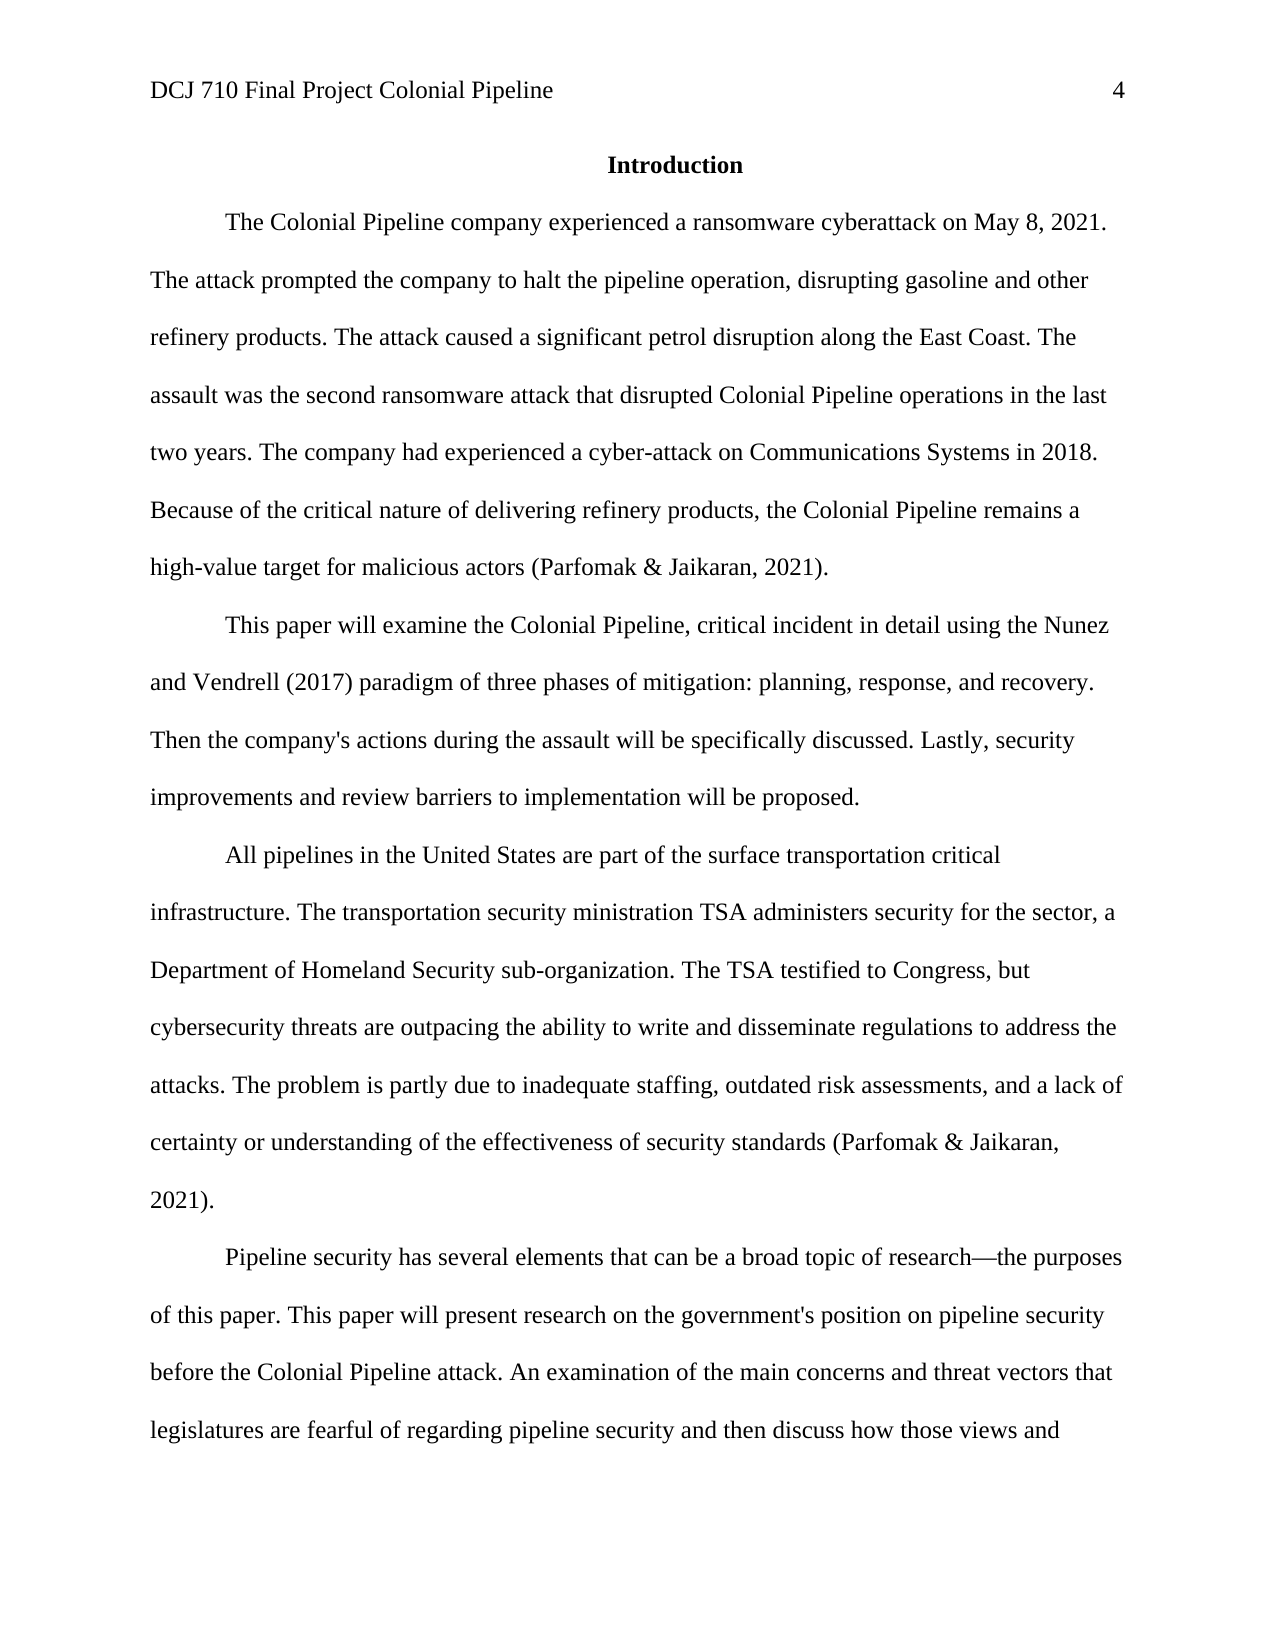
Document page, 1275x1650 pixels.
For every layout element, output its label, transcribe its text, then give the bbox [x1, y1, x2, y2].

text Introduction [150, 150, 1125, 179]
text All pipelines in the United States are part of the surface transportation critical infrastructure. The transportation security ministration TSA administers security for the sector, a Department of Homeland Security sub-organization. The TSA testified to Congress, but cybersecurity threats are outpacing the ability to write and disseminate regulations to address the attacks. The problem is partly due to inadequate staffing, outdated risk assessments, and a lack of certainty or understanding of the effectiveness of security standards (Parfomak & Jaikaran, 2021). [150, 840, 1125, 1214]
text This paper will examine the Colonial Pipeline, critical incident in detail using the Nunez and Vendrell (2017) paradigm of three phases of mitigation: planning, response, and recovery. Then the company's actions during the assault will be specifically discussed. Lastly, security improvements and review barriers to implementation will be proposed. [150, 610, 1125, 811]
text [150, 1242, 1125, 1444]
text The Colonial Pipeline company experienced a ransomware cyberattack on May 8, 2021. The attack prompted the company to halt the pipeline operation, disrupting gasoline and other refinery products. The attack caused a significant petrol disruption along the East Coast. The assault was the second ransomware attack that disrupted Colonial Pipeline operations in the last two years. The company had experienced a cyber-attack on Communications Systems in 2018. Because of the critical nature of delivering refinery products, the Colonial Pipeline remains a high-value target for malicious actors (Parfomak & Jaikaran, 2021). [150, 207, 1125, 581]
